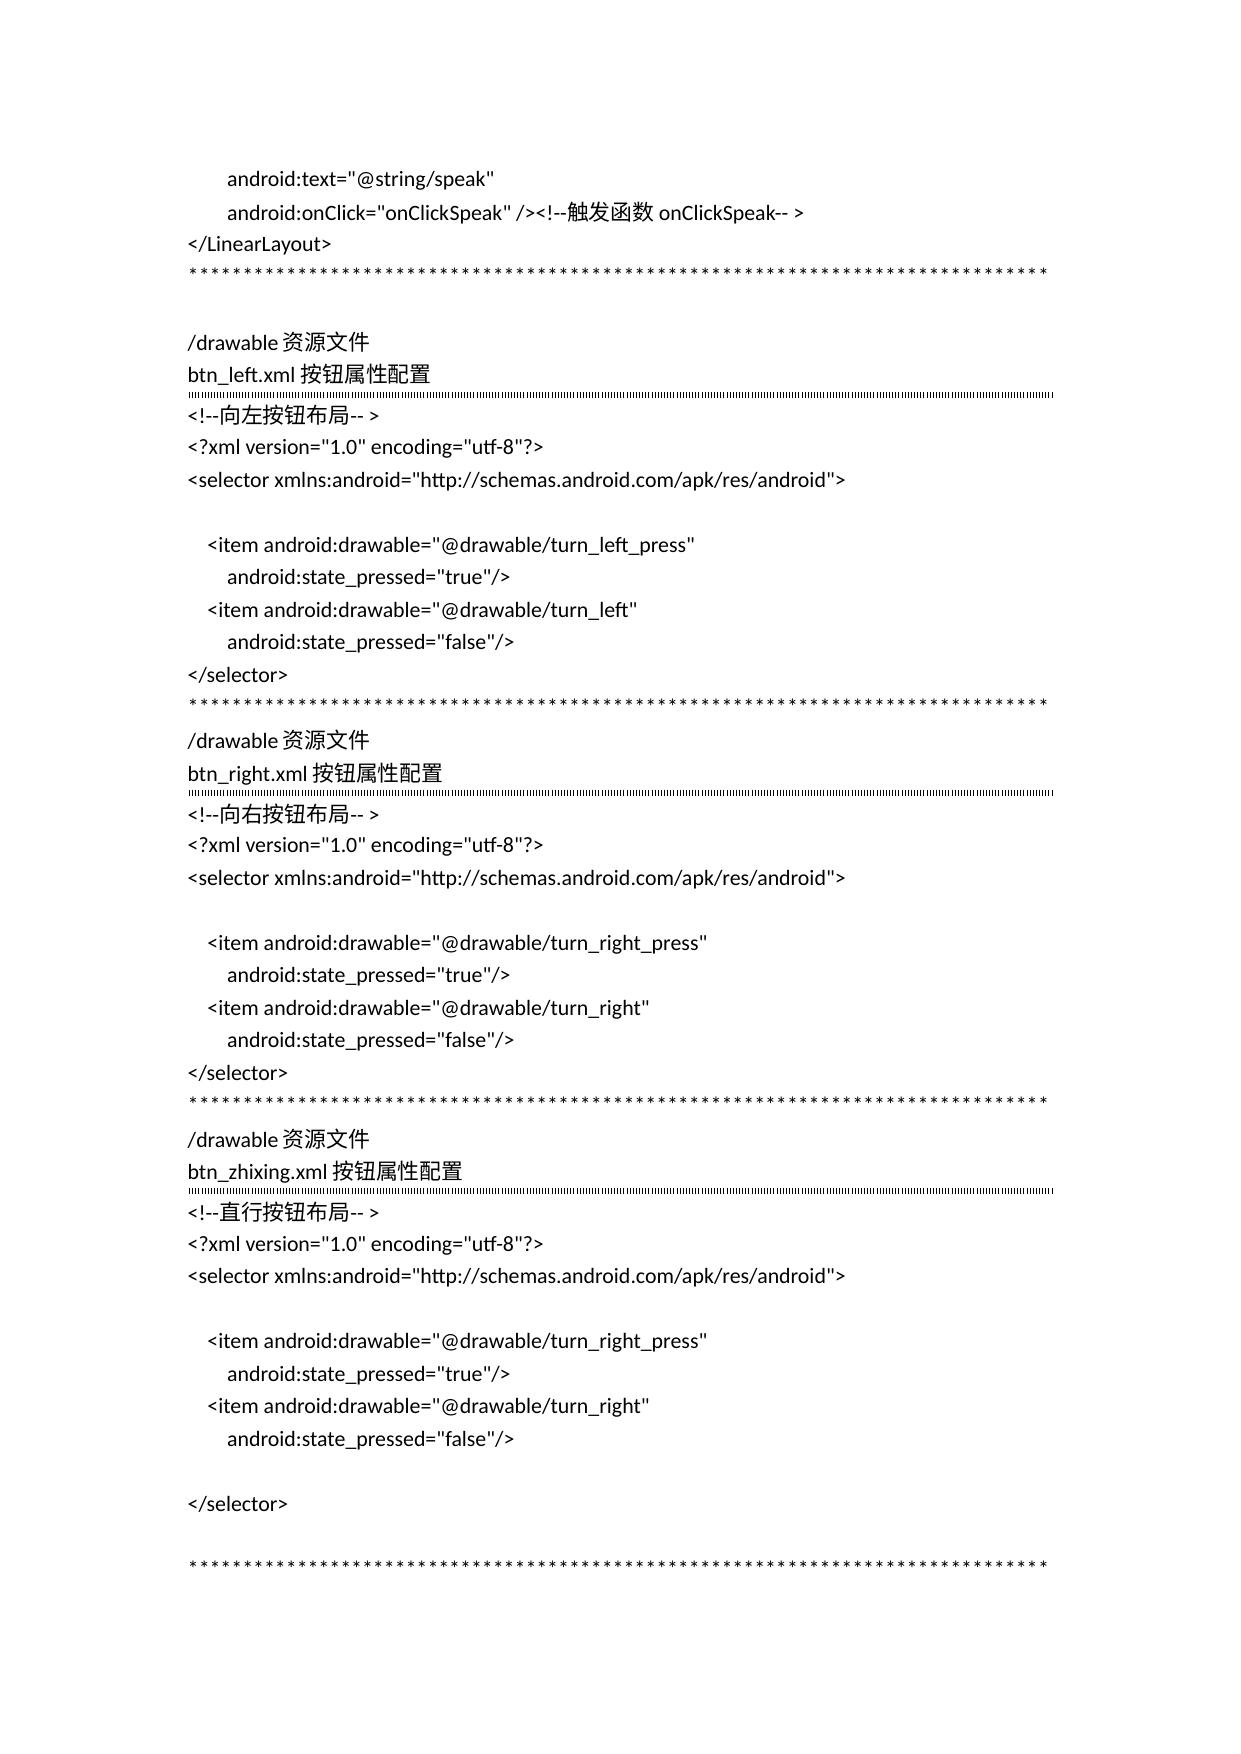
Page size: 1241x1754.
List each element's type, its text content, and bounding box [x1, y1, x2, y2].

text android:state_pressed="true"/> [187, 1357, 1053, 1389]
text /drawable资源文件 [187, 723, 1053, 755]
text /drawable资源文件 [187, 1121, 1053, 1154]
text btn_zhixing.xml按钮属性配置 [187, 1154, 1053, 1194]
text <selector xmlns:android="http://schemas.android.com/apk/res/android"> [187, 463, 1053, 495]
text <?xml version="1.0" encoding="utf-8"?> [187, 1227, 1053, 1259]
text <item android:drawable="@drawable/turn_right_press" [187, 1324, 1053, 1357]
text android:text="@string/speak" [187, 162, 1053, 194]
text <selector xmlns:android="http://schemas.android.com/apk/res/android"> [187, 861, 1053, 894]
text <!--向右按钮布局-- > [187, 796, 1053, 829]
text android:state_pressed="false"/> [187, 1024, 1053, 1056]
text <?xml version="1.0" encoding="utf-8"?> [187, 430, 1053, 463]
text </LinearLayout> [187, 227, 1053, 259]
text ******************************************************************************* [187, 1552, 1053, 1584]
text btn_right.xml按钮属性配置 [187, 755, 1053, 796]
text <item android:drawable="@drawable/turn_right" [187, 991, 1053, 1024]
text </selector> [187, 658, 1053, 690]
text <?xml version="1.0" encoding="utf-8"?> [187, 829, 1053, 861]
text <!--直行按钮布局-- > [187, 1194, 1053, 1227]
text <item android:drawable="@drawable/turn_left_press" [187, 528, 1053, 560]
text android:state_pressed="true"/> [187, 959, 1053, 991]
text android:state_pressed="true"/> [187, 560, 1053, 593]
text </selector> [187, 1056, 1053, 1089]
text <selector xmlns:android="http://schemas.android.com/apk/res/android"> [187, 1259, 1053, 1292]
text android:state_pressed="false"/> [187, 1422, 1053, 1454]
text <item android:drawable="@drawable/turn_right_press" [187, 926, 1053, 959]
text <!--向左按钮布局-- > [187, 398, 1053, 430]
text </selector> [187, 1487, 1053, 1519]
text ******************************************************************************* [187, 259, 1053, 292]
text btn_left.xml 按钮属性配置 [187, 357, 1053, 398]
text /drawable资源文件 [187, 324, 1053, 357]
text ******************************************************************************* [187, 1089, 1053, 1121]
text <item android:drawable="@drawable/turn_left" [187, 593, 1053, 625]
text <item android:drawable="@drawable/turn_right" [187, 1389, 1053, 1422]
text android:onClick="onClickSpeak" /><!--触发函数onClickSpeak-- > [187, 194, 1053, 227]
text ******************************************************************************* [187, 690, 1053, 723]
text android:state_pressed="false"/> [187, 625, 1053, 658]
